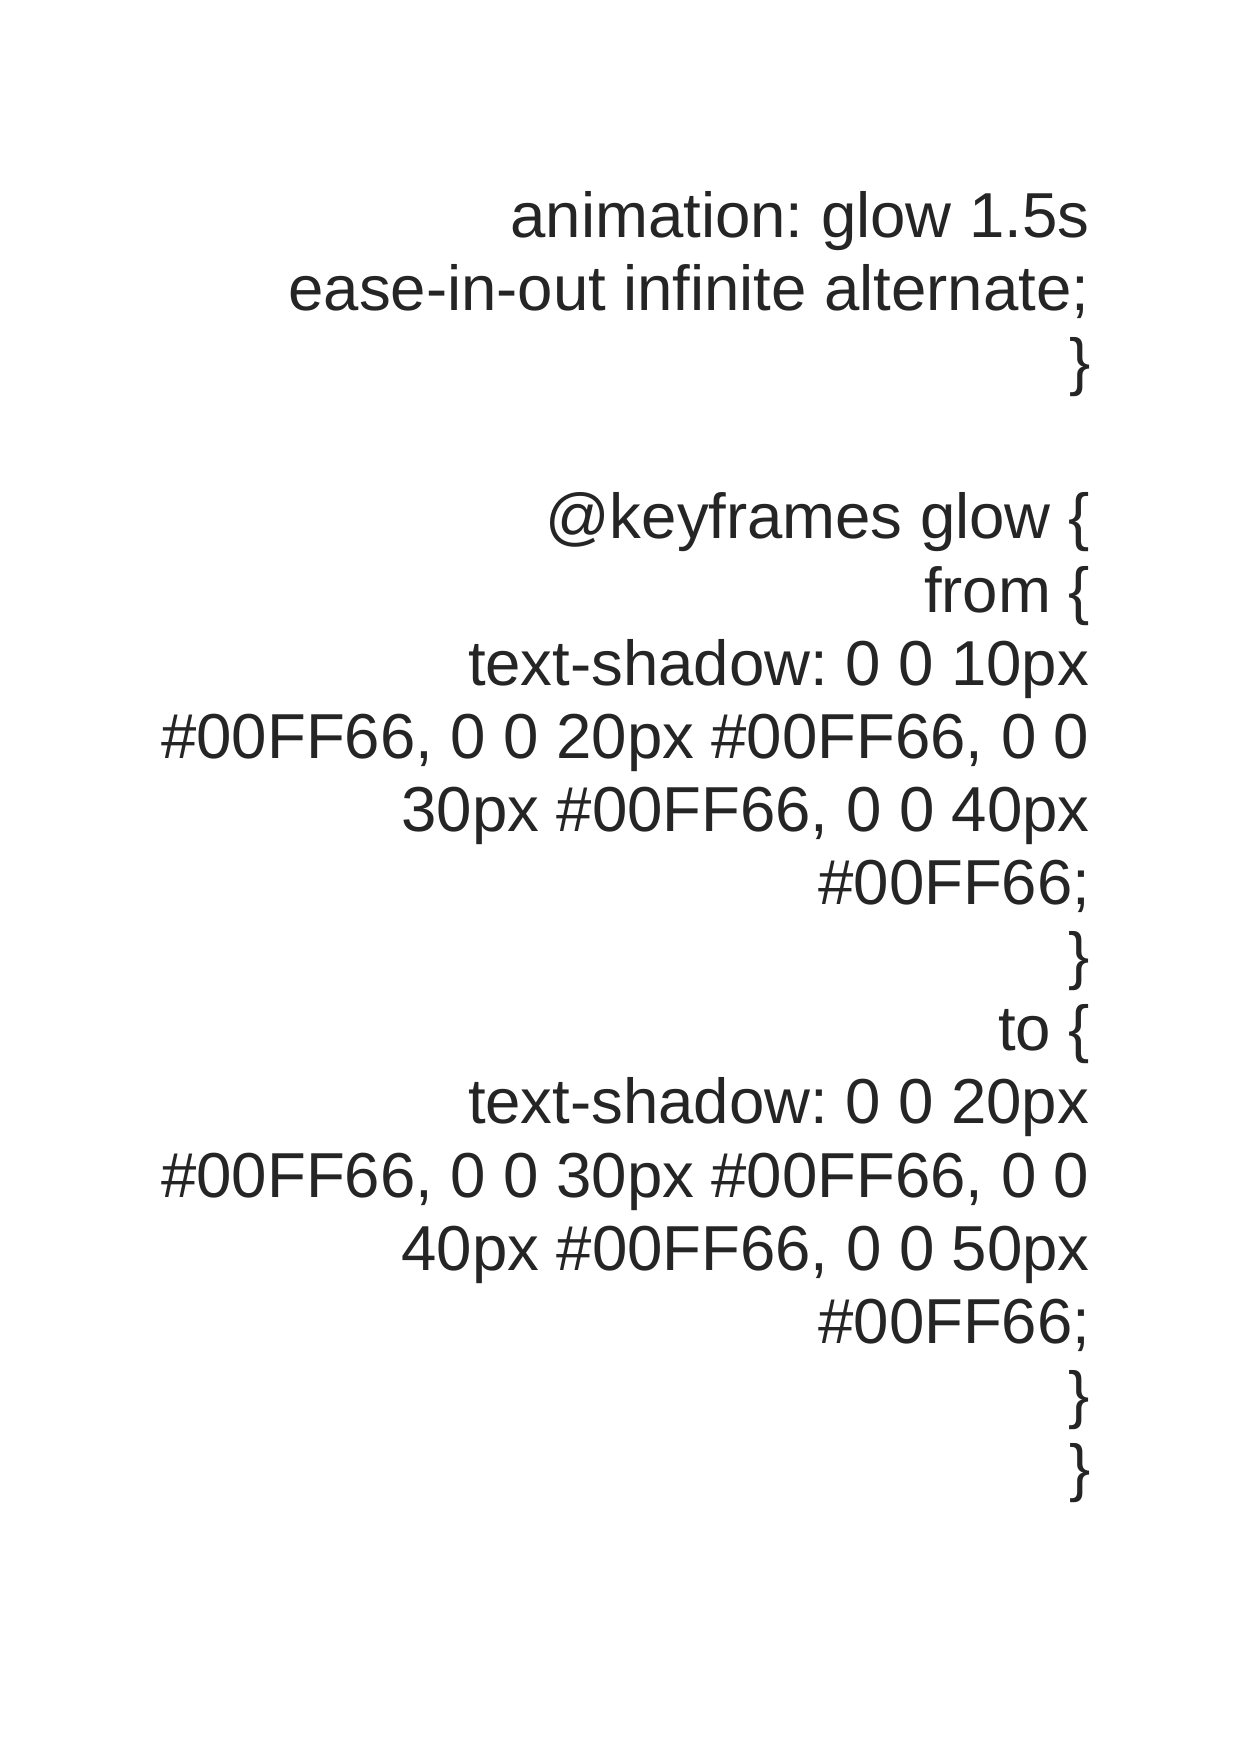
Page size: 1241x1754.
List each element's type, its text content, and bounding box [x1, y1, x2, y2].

text text-shadow: 0 0 10px #00FF66, 0 0 20px #00FF66, 0 0 30px #00FF66, 0 0 40px #00FF66; [150, 632, 1090, 924]
text text-shadow: 0 0 20px #00FF66, 0 0 30px #00FF66, 0 0 40px #00FF66, 0 0 50px #00FF66; [150, 1070, 1090, 1363]
text } [150, 330, 1090, 403]
text } [150, 924, 1090, 997]
text } [150, 1436, 1090, 1509]
text } [150, 1363, 1090, 1436]
text @keyframes glow { [150, 485, 1090, 558]
text from { [150, 558, 1090, 632]
text animation: glow 1.5s ease-in-out infinite alternate; [150, 184, 1090, 330]
text to { [150, 997, 1090, 1070]
